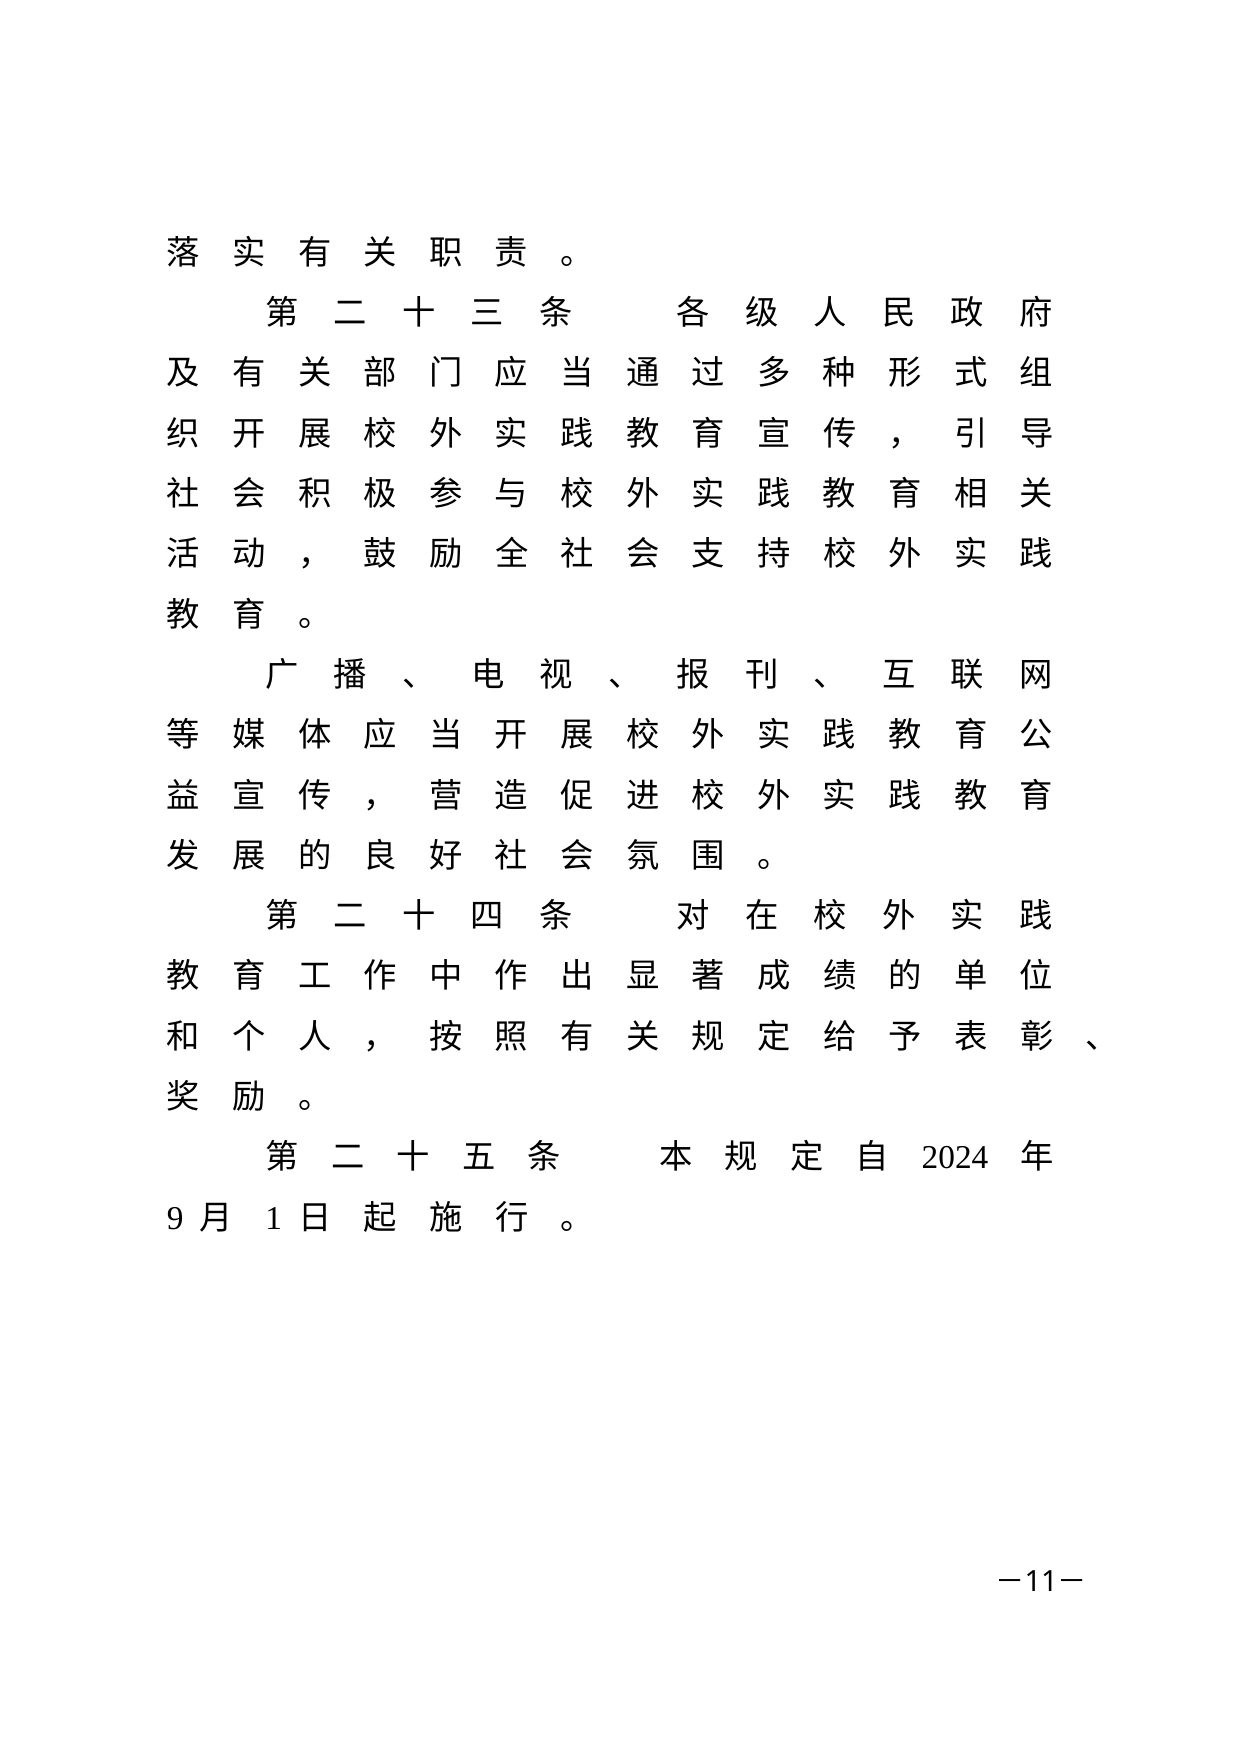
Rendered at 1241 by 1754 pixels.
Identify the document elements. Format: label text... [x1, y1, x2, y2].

text 第二十三条 各级人民政府及有关部门应当通过多种形式组织开展校外实践教育宣传，引导社会积极参与校外实践教育相关活动，鼓励全社会支持校外实践教育。 [167, 280, 1085, 642]
text 广播、电视、报刊、互联网等媒体应当开展校外实践教育公益宣传，营造促进校外实践教育发展的良好社会氛围。 [167, 642, 1085, 883]
text 第二十五条 本规定自2024年9月1日起施行。 [167, 1124, 1085, 1245]
text 第二十四条 对在校外实践教育工作中作出显著成绩的单位和个人，按照有关规定给予表彰、奖励。 [167, 883, 1085, 1124]
text 第二十二条 本市应当将校外实践教育纳入教育督导的重要内容，按照有关规定，对校外实践教育开展情况实施监督、指导，督促政府及相关职能部门和学校落实有关职责。 [167, 219, 1085, 280]
